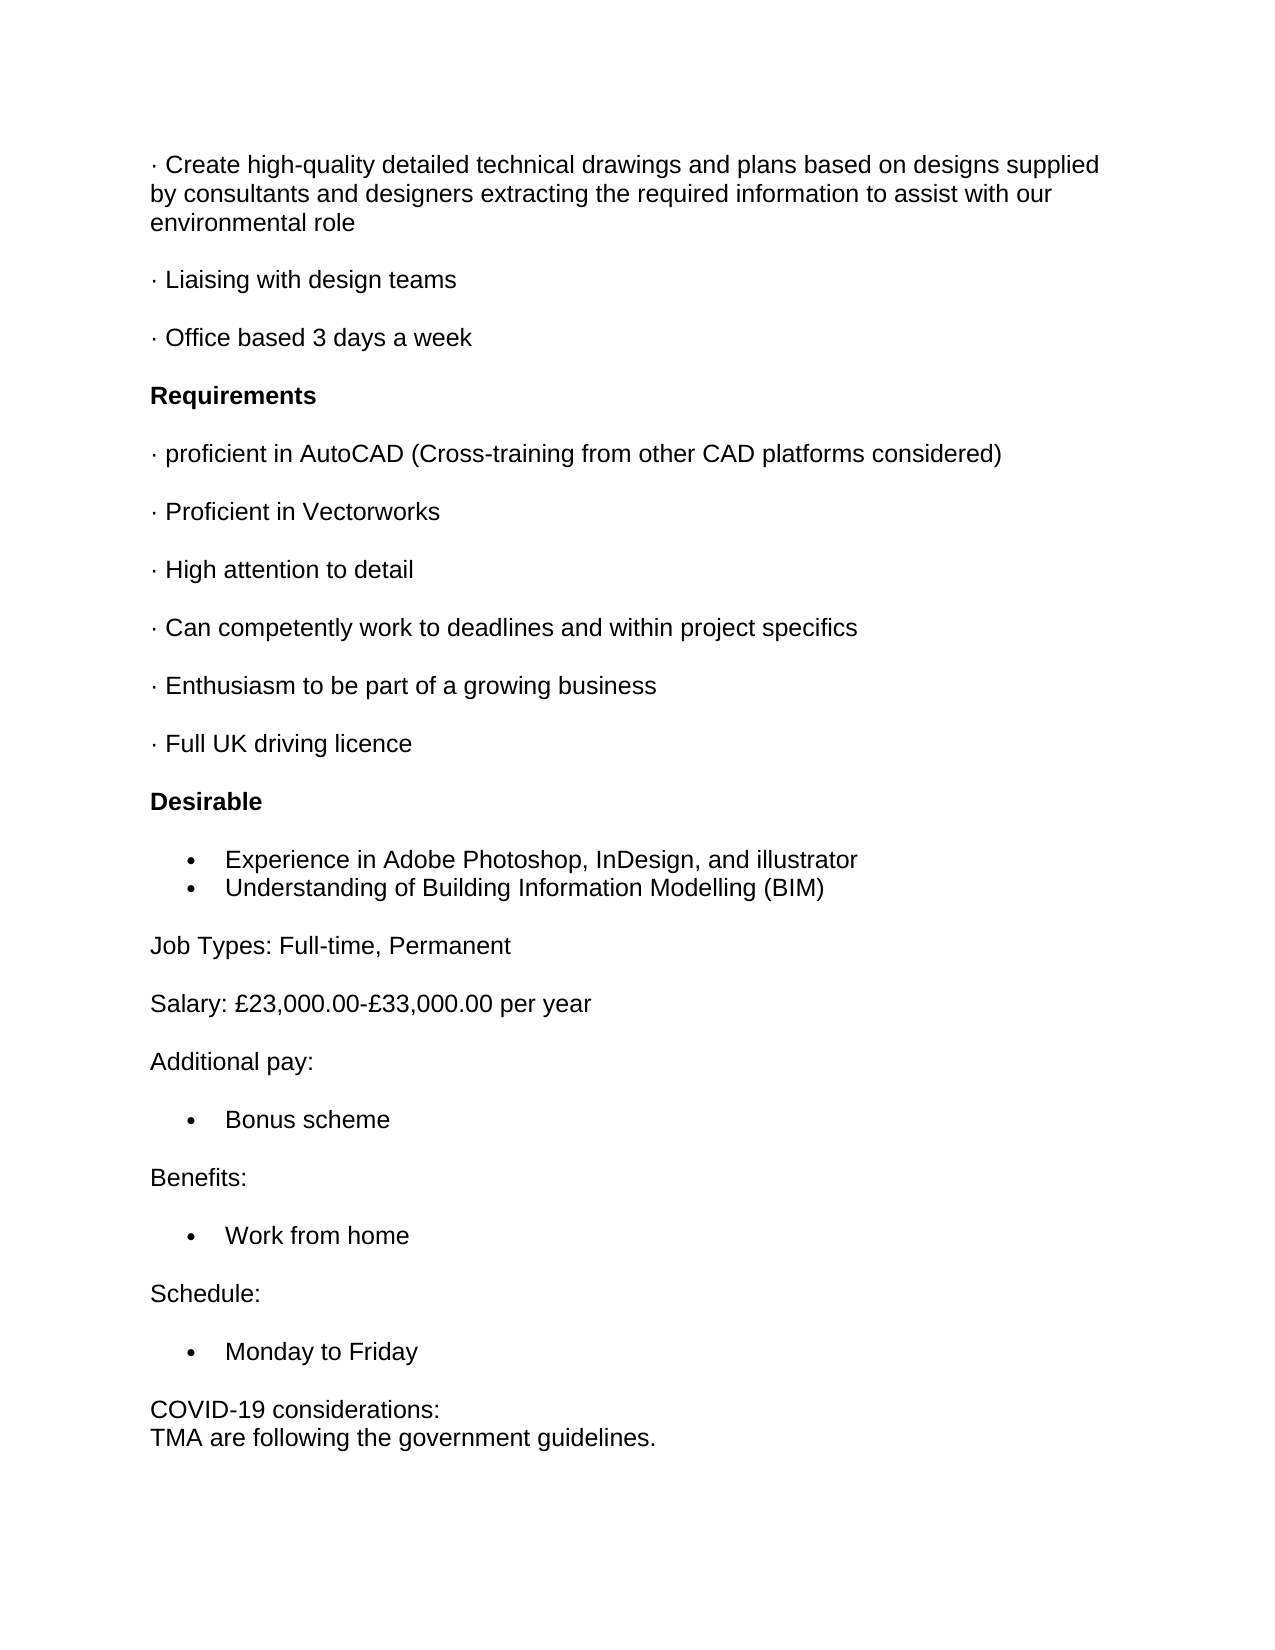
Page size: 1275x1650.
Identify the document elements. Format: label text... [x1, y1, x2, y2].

text · Proficient in Vectorworks [150, 497, 1125, 526]
text · proficient in AutoCAD (Cross-training from other CAD platforms considered) [150, 439, 1125, 468]
text Desirable [150, 787, 1125, 815]
text · Can competently work to deadlines and within project specifics [150, 613, 1125, 642]
list Monday to Friday [187, 1337, 1125, 1365]
text Schedule: [150, 1279, 1125, 1307]
text COVID-19 considerations: TMA are following the government guidelines. [150, 1394, 1125, 1452]
text Job Types: Full-time, Permanent [150, 931, 1125, 960]
text · High attention to detail [150, 555, 1125, 584]
text Additional pay: [150, 1047, 1125, 1076]
list Bonus scheme [187, 1105, 1125, 1134]
text · Full UK driving licence [150, 729, 1125, 757]
text · Office based 3 days a week [150, 323, 1125, 352]
text Salary: £23,000.00-£33,000.00 per year [150, 989, 1125, 1018]
text Benefits: [150, 1163, 1125, 1192]
text · Enthusiasm to be part of a growing business [150, 671, 1125, 699]
list Work from home [187, 1221, 1125, 1249]
list Understanding of Building Information Modelling (BIM) [187, 873, 1125, 902]
text Requirements [150, 381, 1125, 410]
text · Liaising with design teams [150, 265, 1125, 294]
text · Create high-quality detailed technical drawings and plans based on designs supplied by consultants and designers extracting the required information to assist with our environmental role [150, 150, 1125, 236]
list Experience in Adobe Photoshop, InDesign, and illustrator [187, 844, 1125, 873]
